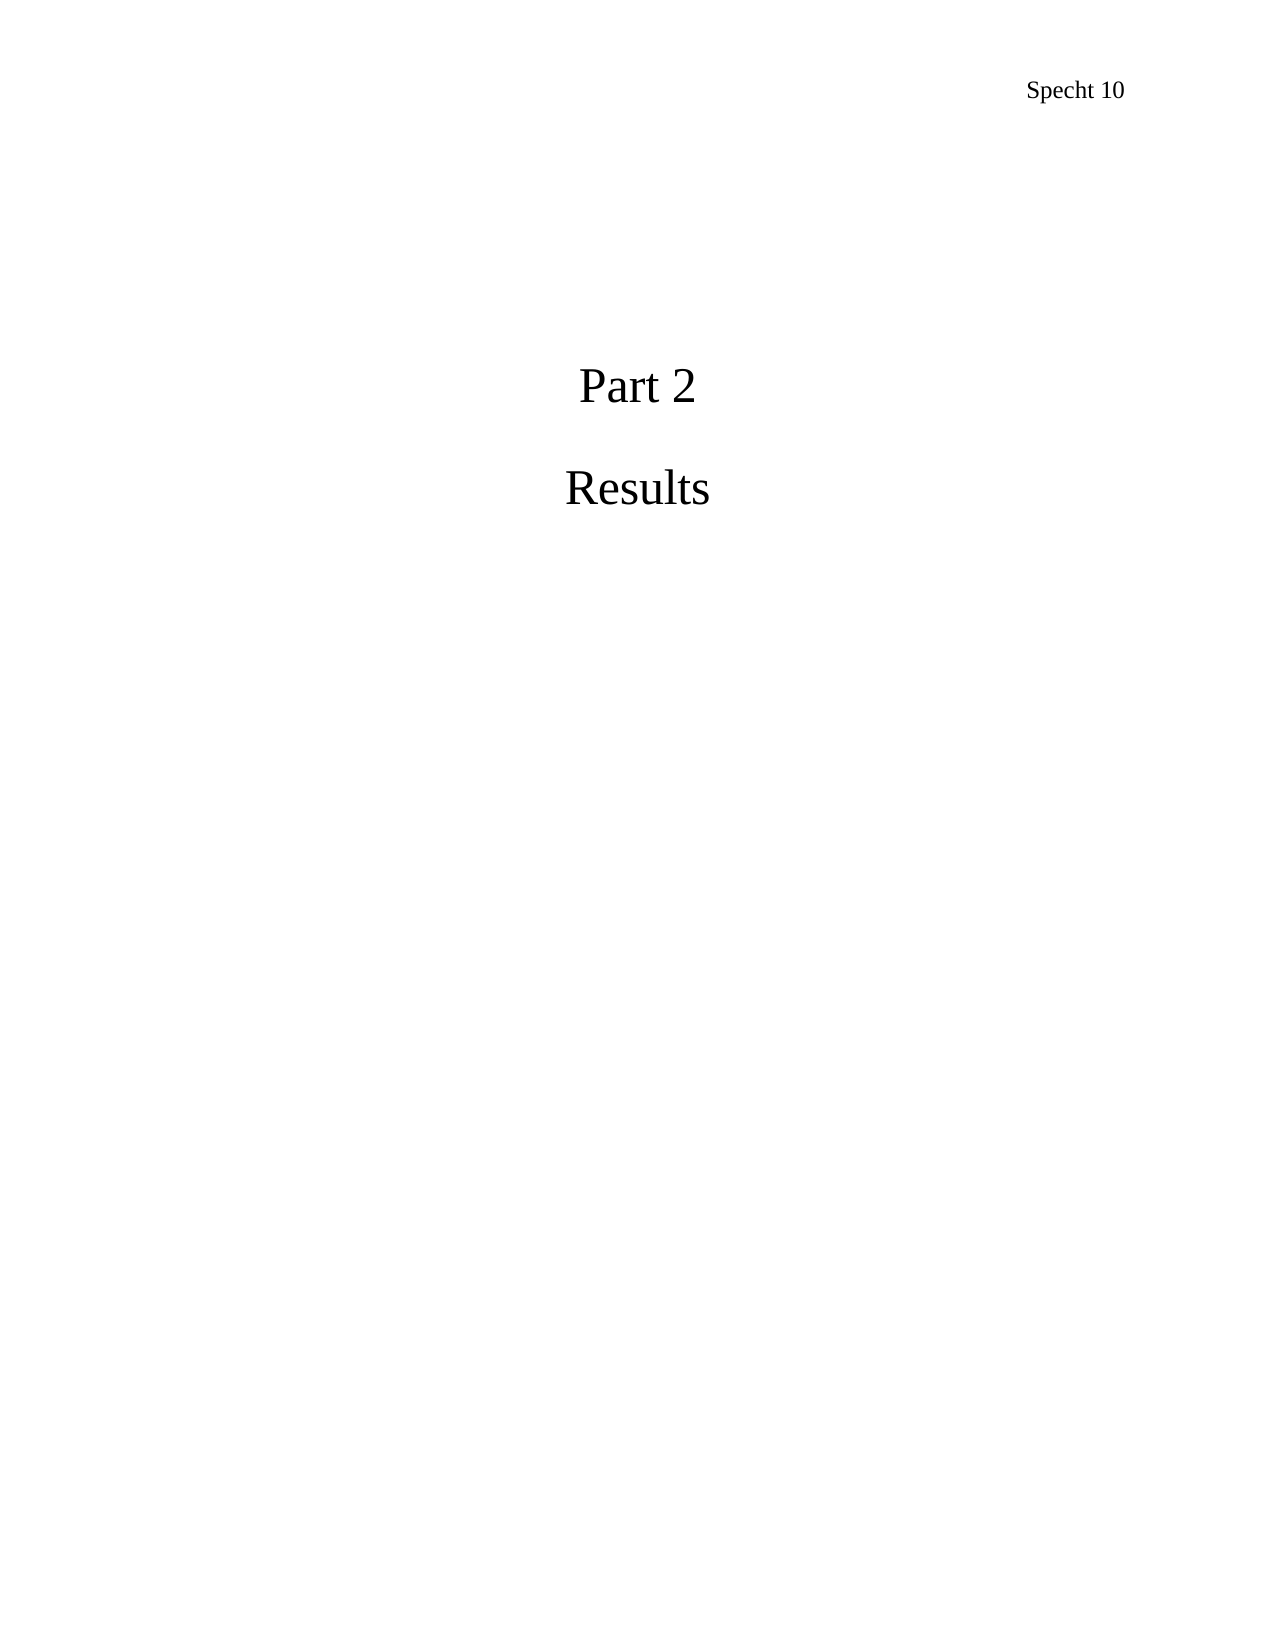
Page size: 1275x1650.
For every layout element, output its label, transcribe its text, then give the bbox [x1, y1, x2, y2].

subtitle Part 2 Results [564, 355, 711, 515]
